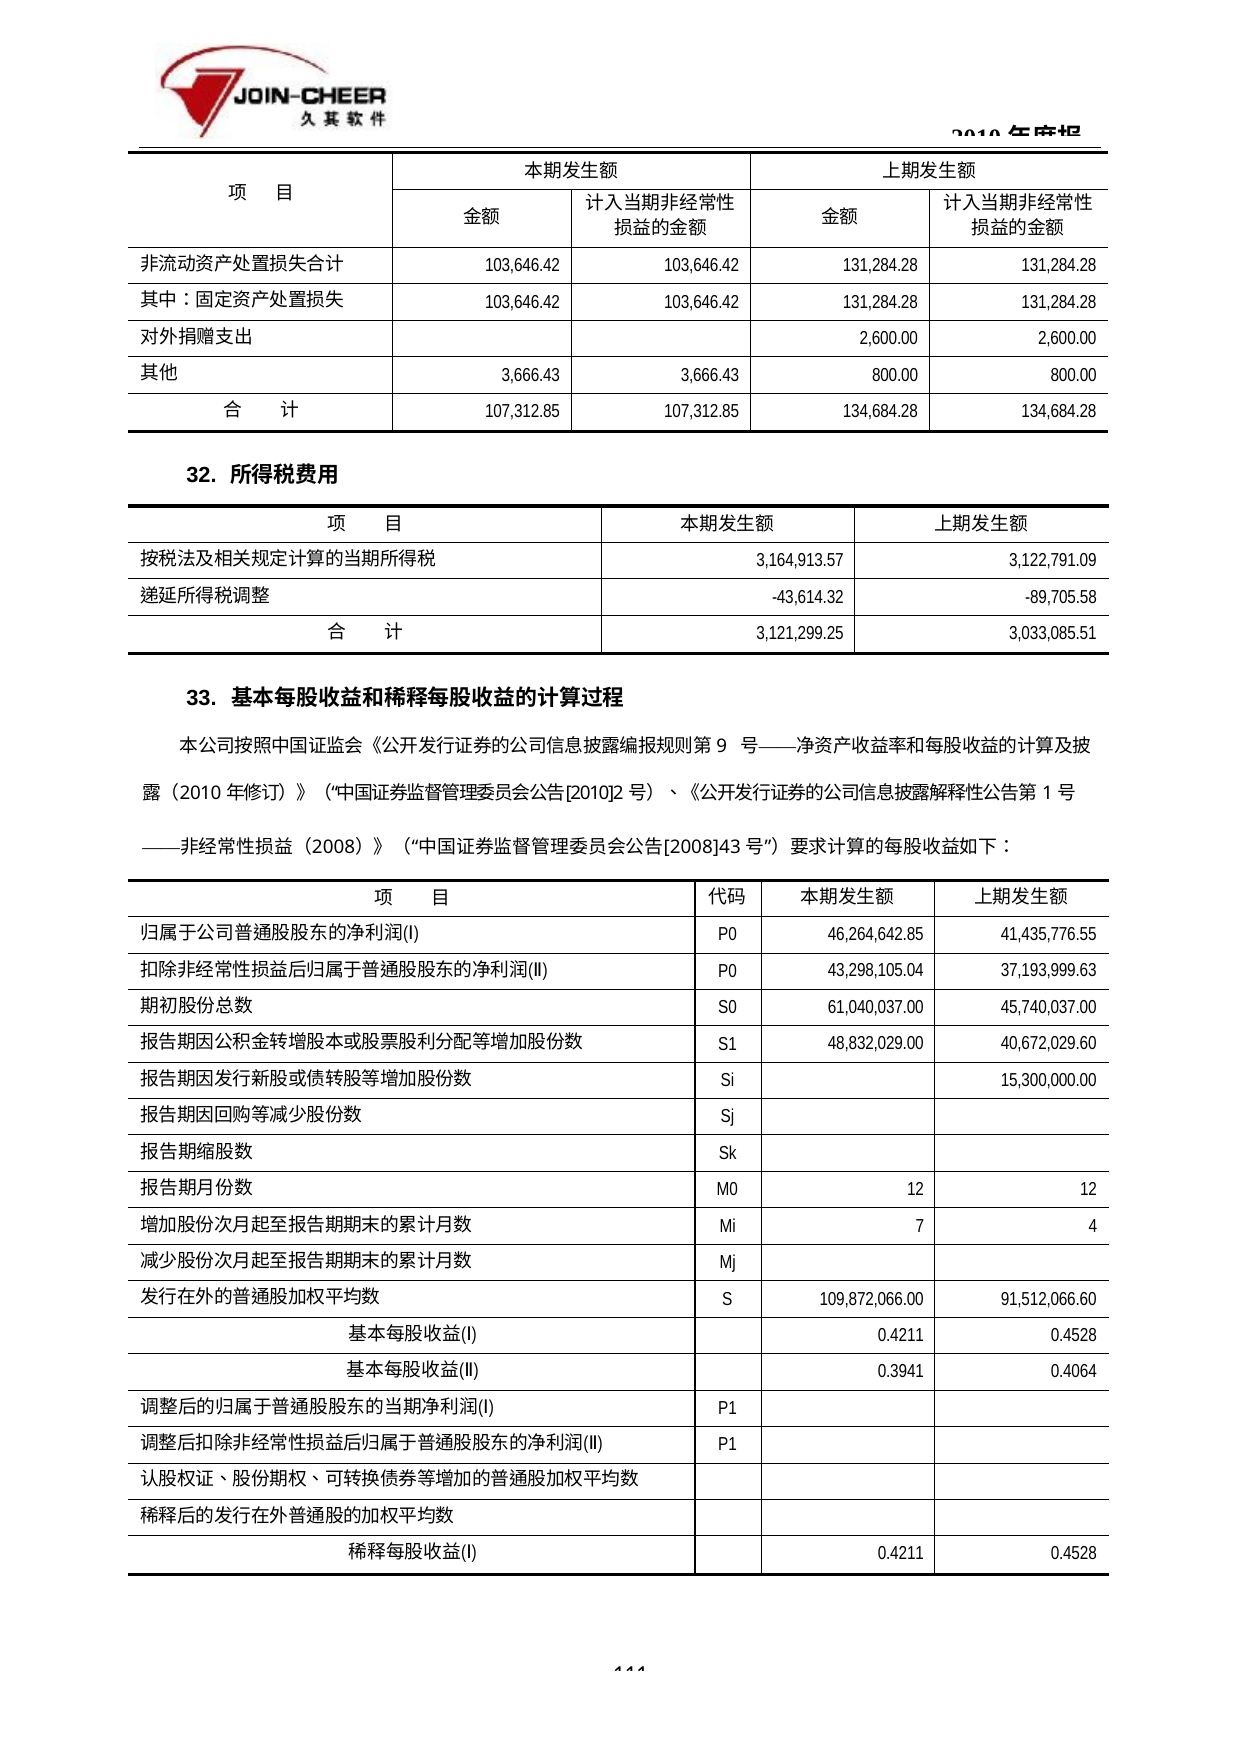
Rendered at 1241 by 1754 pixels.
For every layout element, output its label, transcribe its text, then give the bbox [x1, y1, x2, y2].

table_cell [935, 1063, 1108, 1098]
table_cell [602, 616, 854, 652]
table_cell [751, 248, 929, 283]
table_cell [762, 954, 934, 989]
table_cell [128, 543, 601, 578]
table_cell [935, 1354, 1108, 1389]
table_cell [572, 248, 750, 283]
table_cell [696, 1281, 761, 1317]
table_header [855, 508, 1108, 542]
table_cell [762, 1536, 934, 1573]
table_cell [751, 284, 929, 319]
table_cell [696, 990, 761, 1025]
text 32. 所得税费用 [186, 455, 1126, 490]
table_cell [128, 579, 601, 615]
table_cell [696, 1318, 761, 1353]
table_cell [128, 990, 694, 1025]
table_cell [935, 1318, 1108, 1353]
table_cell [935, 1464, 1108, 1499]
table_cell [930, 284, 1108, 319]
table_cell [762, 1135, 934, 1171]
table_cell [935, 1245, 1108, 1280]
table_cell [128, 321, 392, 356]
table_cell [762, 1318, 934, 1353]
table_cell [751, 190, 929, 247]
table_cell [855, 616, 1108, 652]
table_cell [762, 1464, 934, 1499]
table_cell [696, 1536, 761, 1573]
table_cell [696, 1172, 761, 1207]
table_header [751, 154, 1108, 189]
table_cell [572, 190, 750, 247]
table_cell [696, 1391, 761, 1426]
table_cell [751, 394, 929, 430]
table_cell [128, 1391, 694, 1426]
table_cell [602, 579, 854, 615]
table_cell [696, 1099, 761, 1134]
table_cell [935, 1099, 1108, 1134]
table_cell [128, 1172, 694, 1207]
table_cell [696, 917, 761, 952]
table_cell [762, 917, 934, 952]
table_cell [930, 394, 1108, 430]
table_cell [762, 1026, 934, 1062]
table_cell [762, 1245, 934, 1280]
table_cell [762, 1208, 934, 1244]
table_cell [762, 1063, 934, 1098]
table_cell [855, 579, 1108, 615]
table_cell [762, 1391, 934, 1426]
text 本公司按照中国证监会《公开发行证券的公司信息披露编报规则第 9 号——净资产收益率和每股收益的计算及披 露（2010 年修订）》（“中国证券监督管理委员会公告[2010]2 号）、《公开发行证券的公司信息披露解释性公告第 1 号 [142, 732, 1101, 805]
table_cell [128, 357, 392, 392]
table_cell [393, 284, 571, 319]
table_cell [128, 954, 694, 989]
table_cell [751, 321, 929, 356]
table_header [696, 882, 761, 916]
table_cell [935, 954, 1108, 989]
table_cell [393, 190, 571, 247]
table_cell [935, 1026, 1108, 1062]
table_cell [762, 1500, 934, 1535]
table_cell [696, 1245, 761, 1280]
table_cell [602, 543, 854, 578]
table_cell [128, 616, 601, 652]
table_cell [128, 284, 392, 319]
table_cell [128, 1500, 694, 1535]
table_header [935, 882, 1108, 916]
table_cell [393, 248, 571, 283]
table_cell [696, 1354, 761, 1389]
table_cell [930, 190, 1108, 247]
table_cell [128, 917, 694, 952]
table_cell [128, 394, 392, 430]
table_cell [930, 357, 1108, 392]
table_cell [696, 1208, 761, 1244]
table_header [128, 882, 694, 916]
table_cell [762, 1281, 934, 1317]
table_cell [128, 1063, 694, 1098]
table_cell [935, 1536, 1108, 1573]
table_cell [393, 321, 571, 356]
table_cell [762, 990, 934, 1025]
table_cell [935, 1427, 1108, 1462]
text 33. 基本每股收益和稀释每股收益的计算过程 [186, 677, 1126, 712]
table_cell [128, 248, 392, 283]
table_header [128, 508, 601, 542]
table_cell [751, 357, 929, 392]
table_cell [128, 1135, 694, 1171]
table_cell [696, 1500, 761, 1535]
picture [155, 43, 394, 139]
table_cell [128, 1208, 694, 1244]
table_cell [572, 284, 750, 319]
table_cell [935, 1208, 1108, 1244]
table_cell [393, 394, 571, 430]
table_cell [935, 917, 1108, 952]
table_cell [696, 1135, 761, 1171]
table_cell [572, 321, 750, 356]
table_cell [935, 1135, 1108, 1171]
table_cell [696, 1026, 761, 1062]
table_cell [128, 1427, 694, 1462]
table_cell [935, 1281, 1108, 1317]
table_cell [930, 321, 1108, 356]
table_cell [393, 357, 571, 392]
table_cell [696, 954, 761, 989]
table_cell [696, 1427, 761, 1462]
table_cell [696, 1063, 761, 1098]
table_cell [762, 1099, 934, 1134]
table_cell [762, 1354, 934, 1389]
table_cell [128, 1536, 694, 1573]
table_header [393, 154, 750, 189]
text ——非经常性损益（2008）》（“中国证券监督管理委员会公告[2008]43 号”）要求计算的每股收益如下： [142, 834, 1126, 859]
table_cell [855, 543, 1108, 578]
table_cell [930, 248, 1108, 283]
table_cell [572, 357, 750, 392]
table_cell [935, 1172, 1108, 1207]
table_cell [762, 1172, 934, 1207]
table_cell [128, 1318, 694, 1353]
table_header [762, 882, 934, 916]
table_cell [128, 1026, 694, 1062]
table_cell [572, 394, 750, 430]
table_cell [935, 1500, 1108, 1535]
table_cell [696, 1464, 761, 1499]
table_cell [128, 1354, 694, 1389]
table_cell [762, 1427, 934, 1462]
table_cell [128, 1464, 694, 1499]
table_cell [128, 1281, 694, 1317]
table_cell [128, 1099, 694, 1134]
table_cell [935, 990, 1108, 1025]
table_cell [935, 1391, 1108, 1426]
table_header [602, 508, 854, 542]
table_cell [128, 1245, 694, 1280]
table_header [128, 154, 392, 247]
